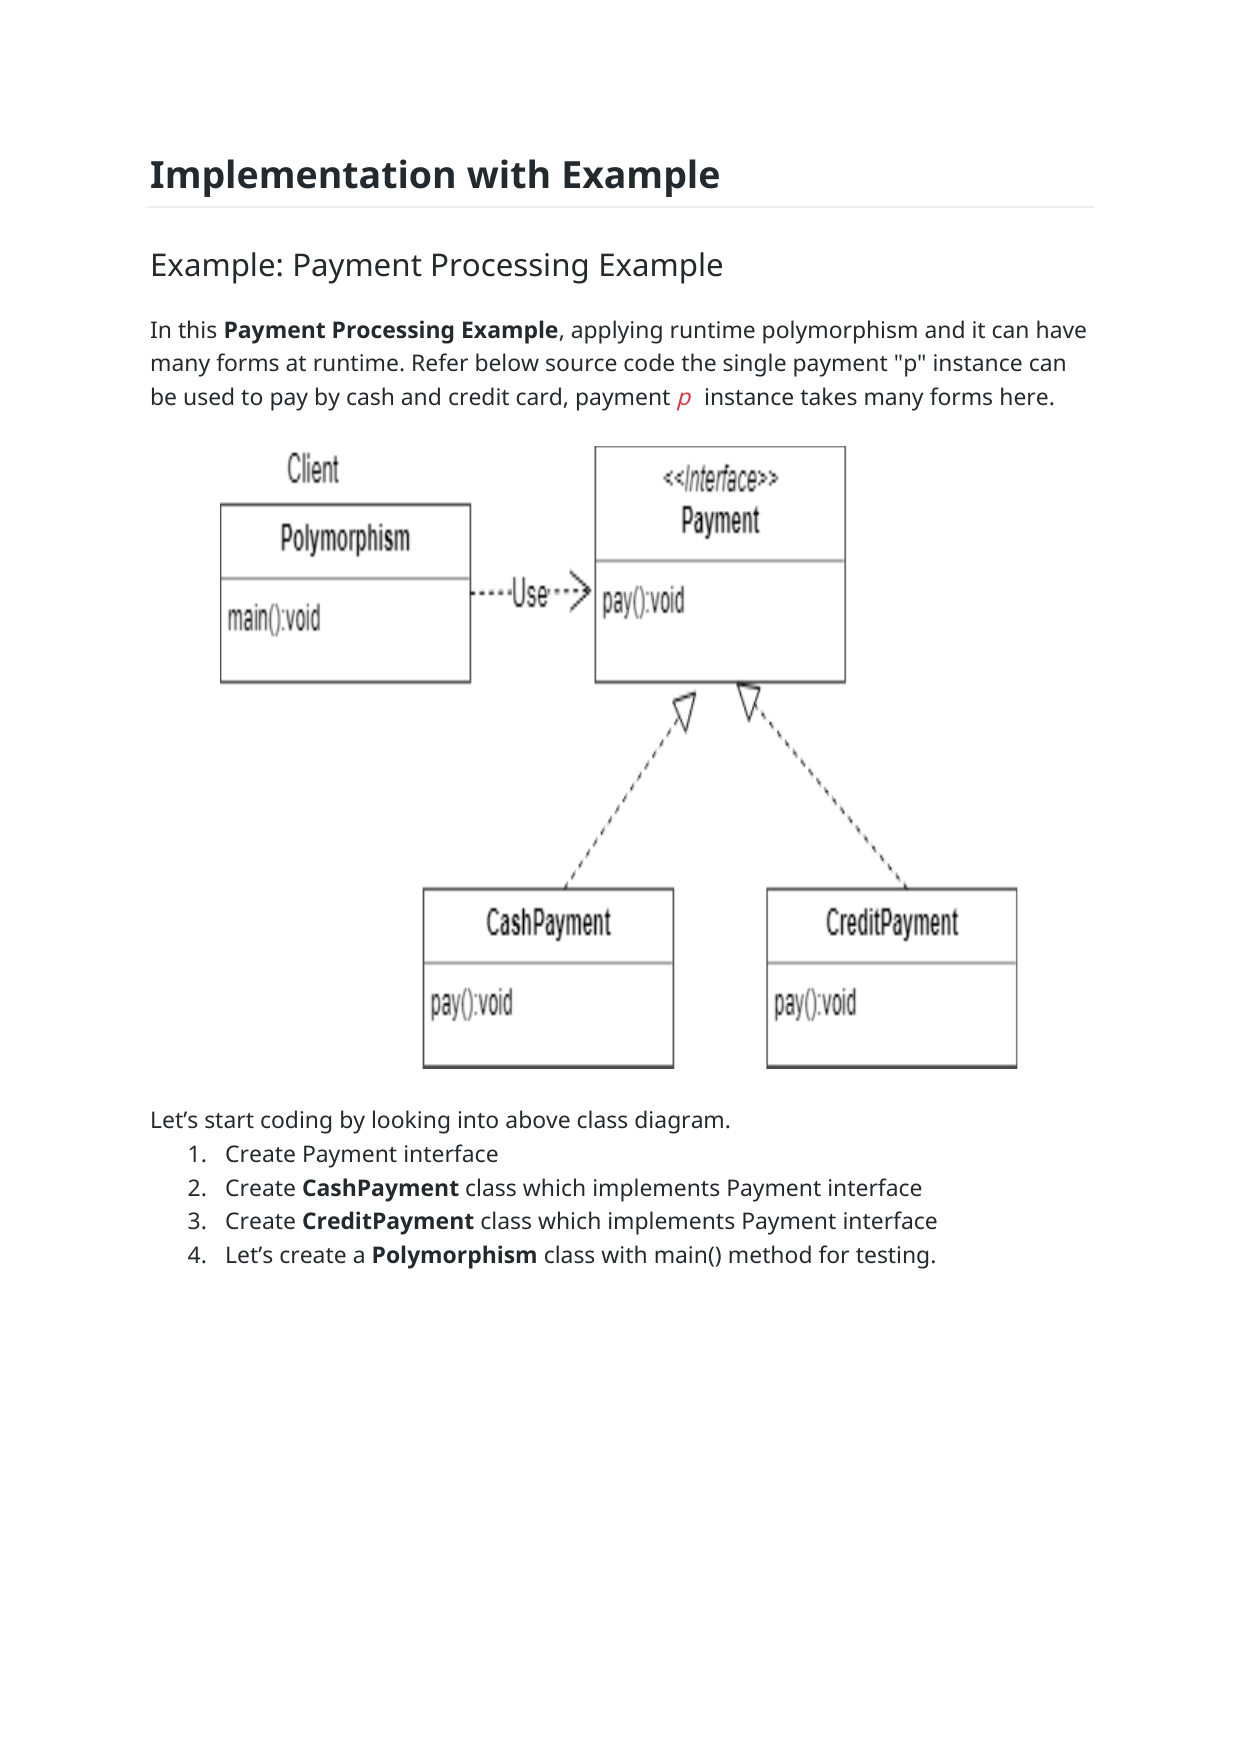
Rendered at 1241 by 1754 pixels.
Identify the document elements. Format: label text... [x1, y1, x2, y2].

list Let’s create a Polymorphism class with main() method for testing. [187, 1239, 1203, 1270]
picture [220, 446, 1018, 1069]
list Create Payment interface [187, 1138, 1203, 1169]
subtitle Implementation with Example [150, 148, 1203, 199]
list Create CashPayment class which implements Payment interface [187, 1172, 1203, 1203]
subtitle Example: Payment Processing Example [150, 243, 1203, 285]
text Let’s start coding by looking into above class diagram. [150, 1104, 1203, 1135]
list Create CreditPayment class which implements Payment interface [187, 1205, 1203, 1236]
text In this Payment Processing Example, applying runtime polymorphism and it can have many forms at runtime. Refer below source code the single payment "p" instance can be used to pay by cash and credit card, payment p instance takes many forms here. [150, 313, 1091, 412]
